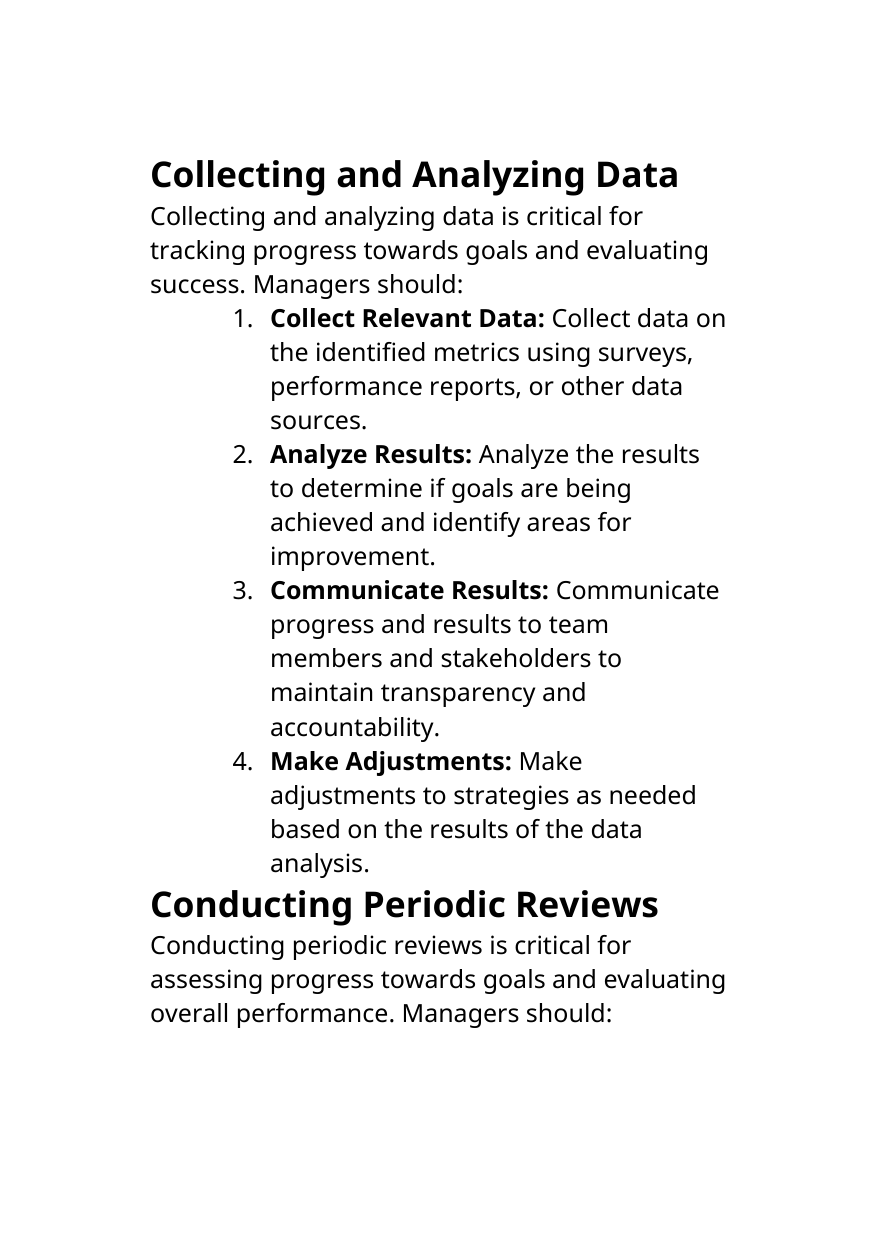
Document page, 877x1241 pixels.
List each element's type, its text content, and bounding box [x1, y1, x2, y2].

list Collect Relevant Data: Collect data on the identified metrics using surveys, performance reports, or other data sources. [232, 300, 727, 437]
text Conducting periodic reviews is critical for assessing progress towards goals and evaluating overall performance. Managers should: [150, 928, 727, 1030]
text Collecting and analyzing data is critical for tracking progress towards goals and evaluating success. Managers should: [150, 198, 727, 300]
subtitle Conducting Periodic Reviews [150, 879, 727, 928]
list Communicate Results: Communicate progress and results to team members and stakeholders to maintain transparency and accountability. [232, 573, 727, 743]
subtitle Collecting and Analyzing Data [150, 150, 727, 198]
list Make Adjustments: Make adjustments to strategies as needed based on the results of the data analysis. [232, 743, 727, 879]
list Analyze Results: Analyze the results to determine if goals are being achieved and identify areas for improvement. [232, 437, 727, 573]
